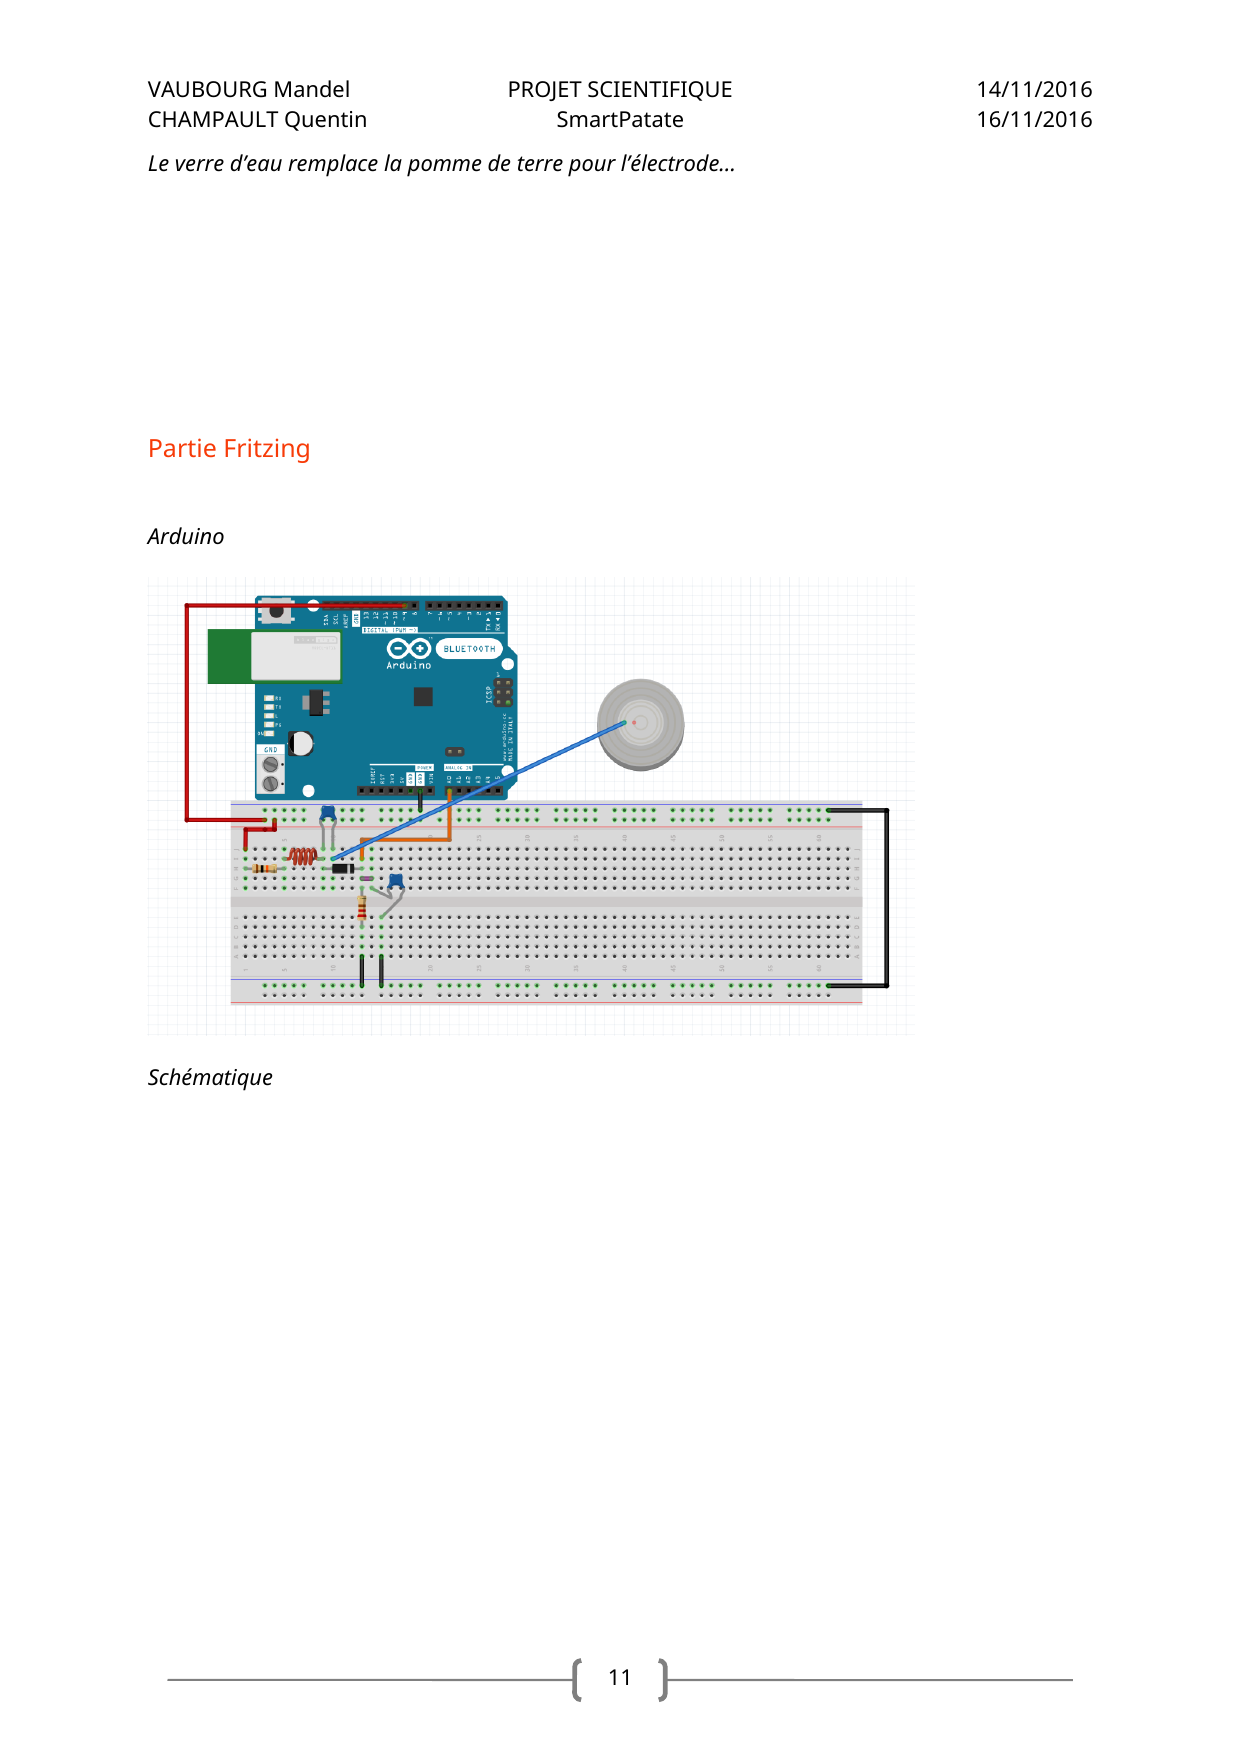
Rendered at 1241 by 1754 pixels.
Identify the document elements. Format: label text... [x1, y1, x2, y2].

text Schématique [148, 1062, 1093, 1092]
text Arduino [148, 521, 1093, 551]
subtitle Partie Fritzing [148, 430, 1093, 464]
picture [147, 577, 915, 1036]
text Le verre d’eau remplace la pomme de terre pour l’électrode… [148, 148, 1093, 177]
